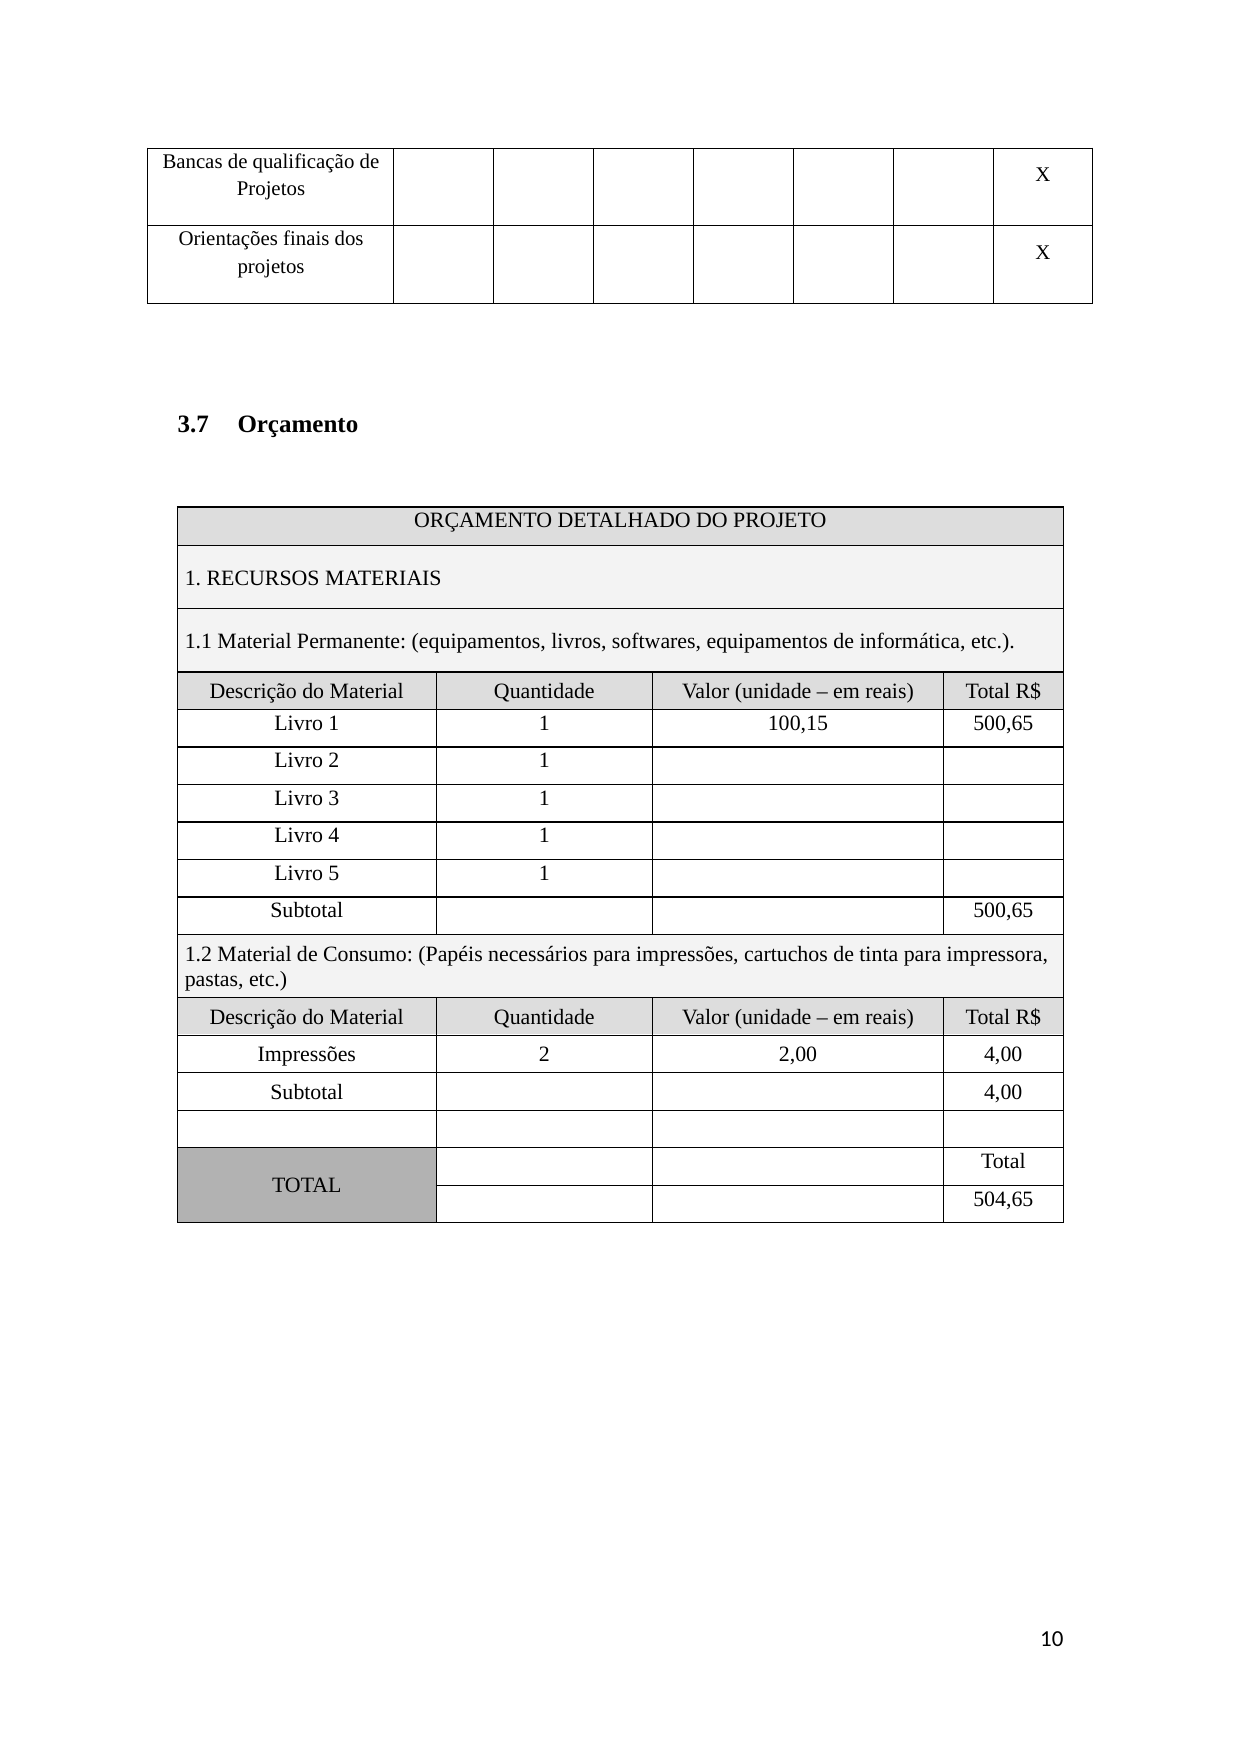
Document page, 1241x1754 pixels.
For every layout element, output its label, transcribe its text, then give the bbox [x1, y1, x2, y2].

table_cell 4,00 [944, 1073, 1063, 1109]
table_cell [494, 226, 593, 302]
table_cell 2 [437, 1036, 652, 1072]
table_cell Livro 1 [178, 710, 436, 746]
table_cell X [994, 226, 1092, 302]
table_cell 100,15 [653, 710, 943, 746]
table_cell Livro 2 [178, 748, 436, 784]
table_cell 1.2 Material de Consumo: (Papéis necessários para impressões, cartuchos de tinta para impressora, pastas, etc.) [178, 935, 1063, 997]
table_cell 1.1 Material Permanente: (equipamentos, livros, softwares, equipamentos de informática, etc.). [178, 609, 1063, 671]
table_cell [594, 149, 693, 225]
table_cell Impressões [178, 1036, 436, 1072]
table_cell Orientações finais dos projetos [148, 226, 393, 302]
table_cell [437, 898, 652, 934]
table_cell Valor (unidade – em reais) [653, 673, 943, 709]
table_cell [653, 1186, 943, 1222]
table_cell [653, 1148, 943, 1184]
table_cell TOTAL [178, 1148, 436, 1222]
table_cell [944, 823, 1063, 859]
table_cell Descrição do Material [178, 998, 436, 1034]
table_cell 500,65 [944, 898, 1063, 934]
table_cell [653, 1111, 943, 1147]
table_cell 504,65 [944, 1186, 1063, 1222]
table_cell [394, 149, 493, 225]
table_cell 1 [437, 860, 652, 896]
table_cell [653, 785, 943, 821]
table_cell [694, 149, 793, 225]
table_cell 1. RECURSOS MATERIAIS [178, 546, 1063, 608]
table_cell [494, 149, 593, 225]
table_cell [653, 823, 943, 859]
subtitle Orçamento [177, 409, 1063, 438]
table_cell Total [944, 1148, 1063, 1184]
table_cell X [994, 149, 1092, 225]
table_cell Subtotal [178, 898, 436, 934]
table_cell [794, 149, 893, 225]
table_cell Quantidade [437, 673, 652, 709]
table_cell Livro 3 [178, 785, 436, 821]
table_cell 1 [437, 823, 652, 859]
table_cell 1 [437, 710, 652, 746]
table_cell [944, 860, 1063, 896]
table_header ORÇAMENTO DETALHADO DO PROJETO [178, 508, 1063, 545]
table_cell [944, 748, 1063, 784]
table_cell Valor (unidade – em reais) [653, 998, 943, 1034]
table_cell [437, 1148, 652, 1184]
table_cell 4,00 [944, 1036, 1063, 1072]
table_cell Livro 5 [178, 860, 436, 896]
table_cell [594, 226, 693, 302]
table_cell [894, 149, 993, 225]
table_cell Total R$ [944, 998, 1063, 1034]
table_cell Subtotal [178, 1073, 436, 1109]
table_cell [944, 1111, 1063, 1147]
table_cell Descrição do Material [178, 673, 436, 709]
table_cell Bancas de qualificação de Projetos [148, 149, 393, 225]
table_cell [944, 785, 1063, 821]
table_cell [437, 1186, 652, 1222]
table_cell [653, 1073, 943, 1109]
table_cell Total R$ [944, 673, 1063, 709]
table_cell 1 [437, 785, 652, 821]
table_cell [653, 898, 943, 934]
table_cell Livro 4 [178, 823, 436, 859]
table_cell [394, 226, 493, 302]
table_cell Quantidade [437, 998, 652, 1034]
table_cell 1 [437, 748, 652, 784]
table_cell [653, 748, 943, 784]
table_cell [794, 226, 893, 302]
table_cell [437, 1073, 652, 1109]
table_cell [437, 1111, 652, 1147]
table_cell 2,00 [653, 1036, 943, 1072]
table_cell 500,65 [944, 710, 1063, 746]
table_cell [653, 860, 943, 896]
table_cell [178, 1111, 436, 1147]
table_cell [694, 226, 793, 302]
table_cell [894, 226, 993, 302]
